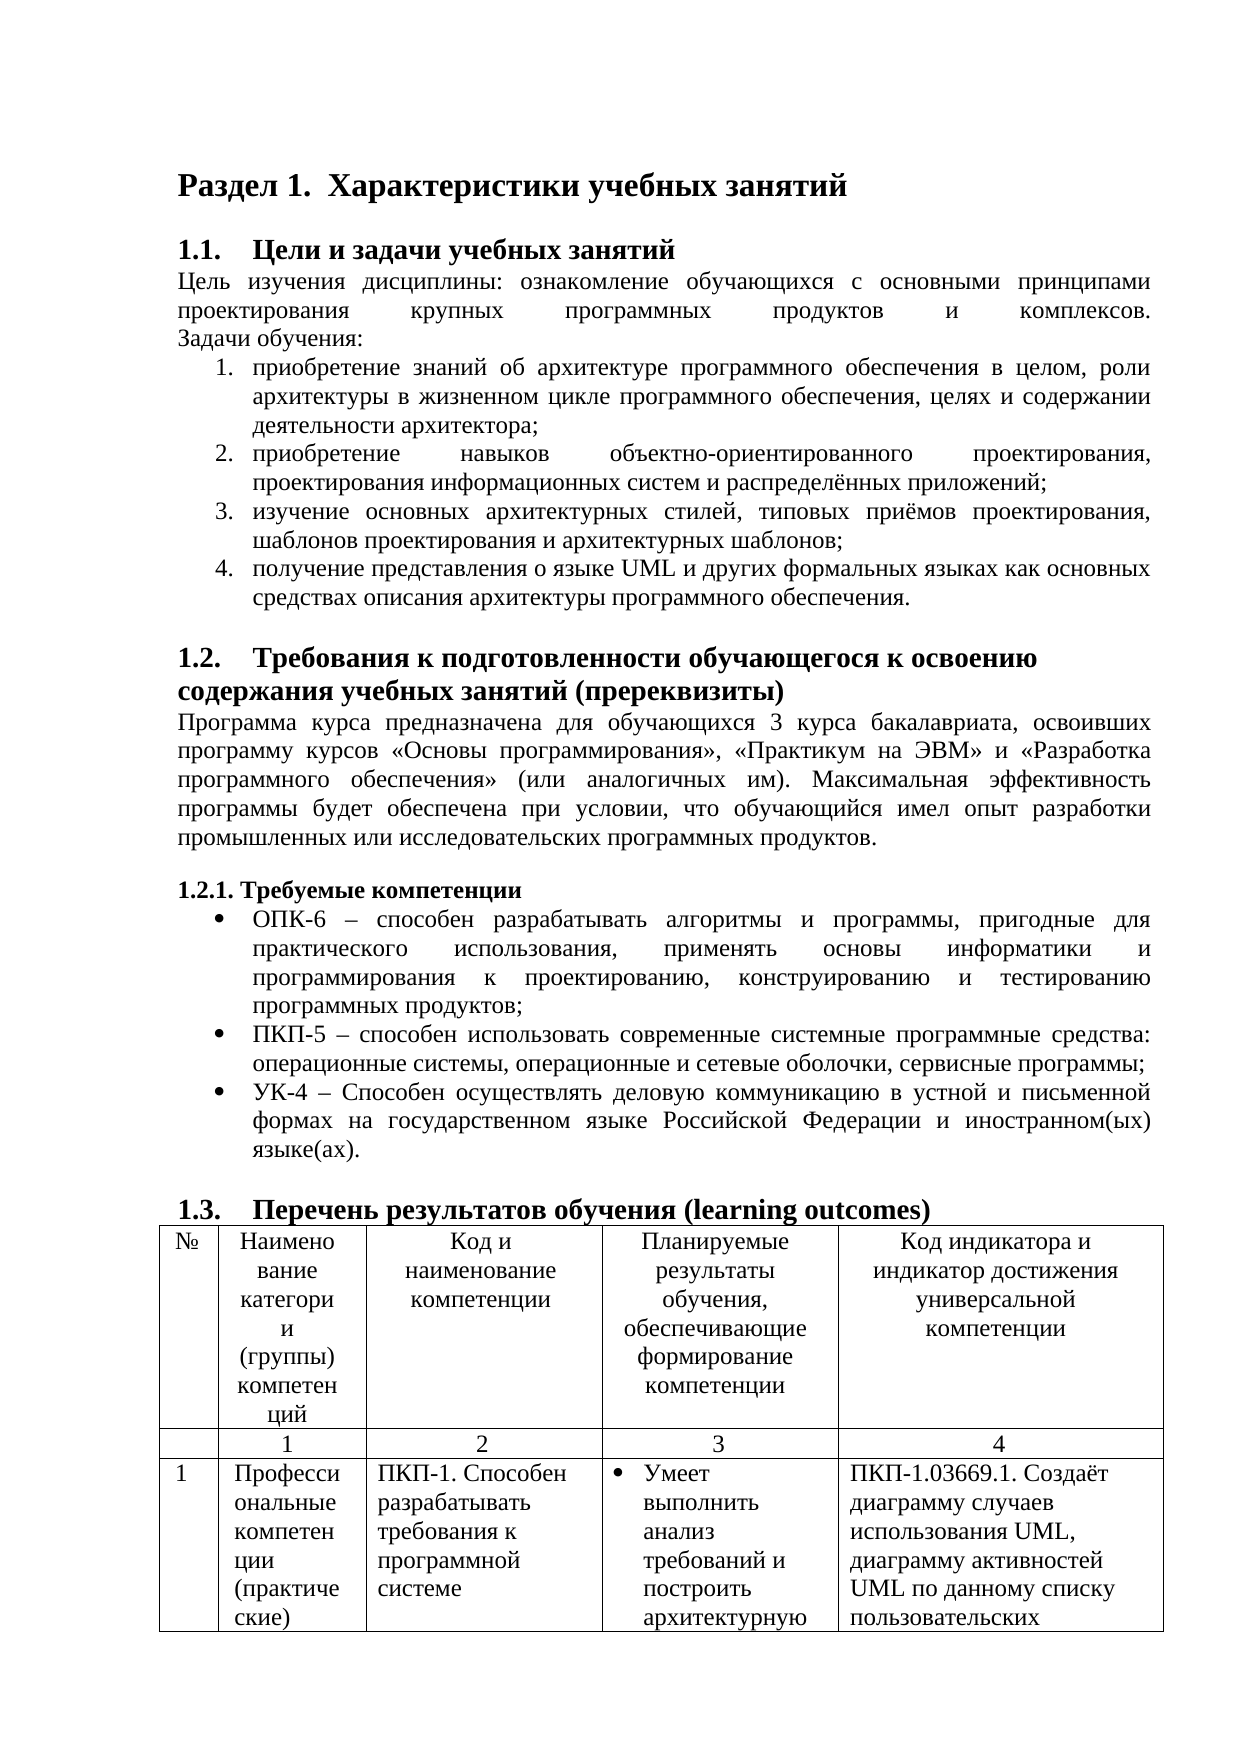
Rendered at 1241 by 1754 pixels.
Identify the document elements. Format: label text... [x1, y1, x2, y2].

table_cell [219, 1459, 366, 1631]
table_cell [367, 1459, 602, 1631]
list получение представления о языке UML и других формальных языках как основных средствах описания архитектуры программного обеспечения. [215, 553, 1152, 611]
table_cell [603, 1459, 838, 1631]
table_header № [160, 1226, 218, 1428]
text Цель изучения дисциплины: ознакомление обучающихся с основными принципами проектирования крупных программных продуктов и комплексов. Задачи обучения: [177, 266, 1152, 352]
list изучение основных архитектурных стилей, типовых приёмов проектирования, шаблонов проектирования и архитектурных шаблонов; [215, 496, 1152, 553]
table_cell 1 [160, 1459, 218, 1631]
text Раздел 1. Характеристики учебных занятий [177, 165, 1152, 204]
table_header Код и наименование компетенции [367, 1226, 602, 1428]
table_cell [160, 1429, 218, 1457]
table_header Код индикатора и индикатор достижения универсальной компетенции [839, 1226, 1163, 1428]
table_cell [839, 1459, 1163, 1631]
table_cell 3 [603, 1429, 838, 1457]
table_cell 2 [367, 1429, 602, 1457]
list ПКП-5 – способен использовать современные системные программные средства: операционные системы, операционные и сетевые оболочки, сервисные программы; [215, 1019, 1152, 1077]
text 1.2. Требования к подготовленности обучающегося к освоению содержания учебных занятий (пререквизиты) [177, 640, 1152, 707]
table_header Планируемые результаты обучения, обеспечивающие формирование компетенции [603, 1226, 838, 1428]
list приобретение знаний об архитектуре программного обеспечения в целом, роли архитектуры в жизненном цикле программного обеспечения, целях и содержании деятельности архитектора; [215, 352, 1152, 438]
text 1.3. Перечень результатов обучения (learning outcomes) [177, 1192, 1152, 1225]
list УК-4 – Способен осуществлять деловую коммуникацию в устной и письменной формах на государственном языке Российской Федерации и иностранном(ых) языке(ах). [215, 1077, 1152, 1163]
table_header Наименование категории (группы) компетенций [219, 1226, 366, 1428]
text 1.2.1. Требуемые компетенции [177, 876, 1152, 904]
text 1.1. Цели и задачи учебных занятий [177, 232, 1152, 266]
table_cell 1 [219, 1429, 366, 1457]
list ОПК-6 – способен разрабатывать алгоритмы и программы, пригодные для практического использования, применять основы информатики и программирования к проектированию, конструированию и тестированию программных продуктов; [215, 904, 1152, 1019]
list приобретение навыков объектно-ориентированного проектирования, проектирования информационных систем и распределённых приложений; [215, 438, 1152, 496]
text Программа курса предназначена для обучающихся 3 курса бакалавриата, освоивших программу курсов «Основы программирования», «Практикум на ЭВМ» и «Разработка программного обеспечения» (или аналогичных им). Максимальная эффективность программы будет обеспечена при условии, что обучающийся имел опыт разработки промышленных или исследовательских программных продуктов. [177, 707, 1152, 851]
table_cell 4 [839, 1429, 1163, 1457]
